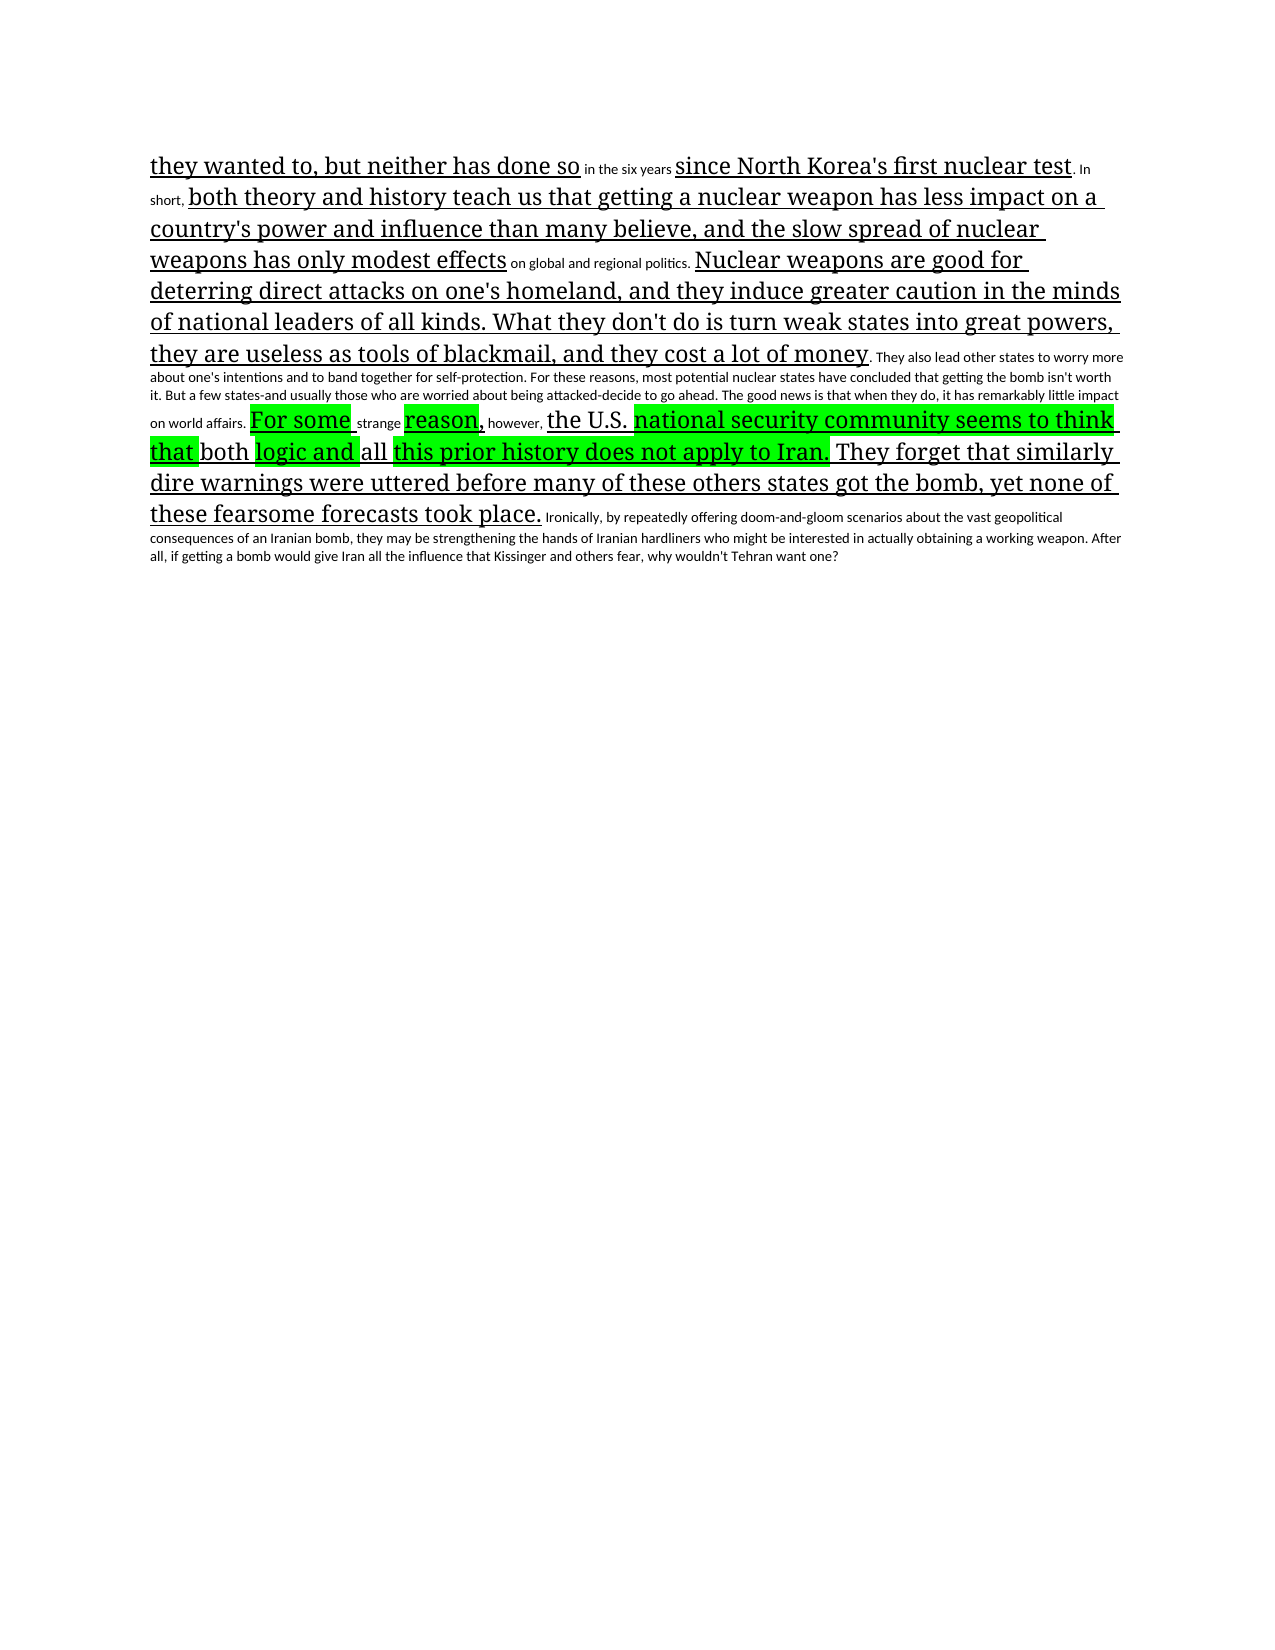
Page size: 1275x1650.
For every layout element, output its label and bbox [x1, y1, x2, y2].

text [150, 150, 1125, 565]
